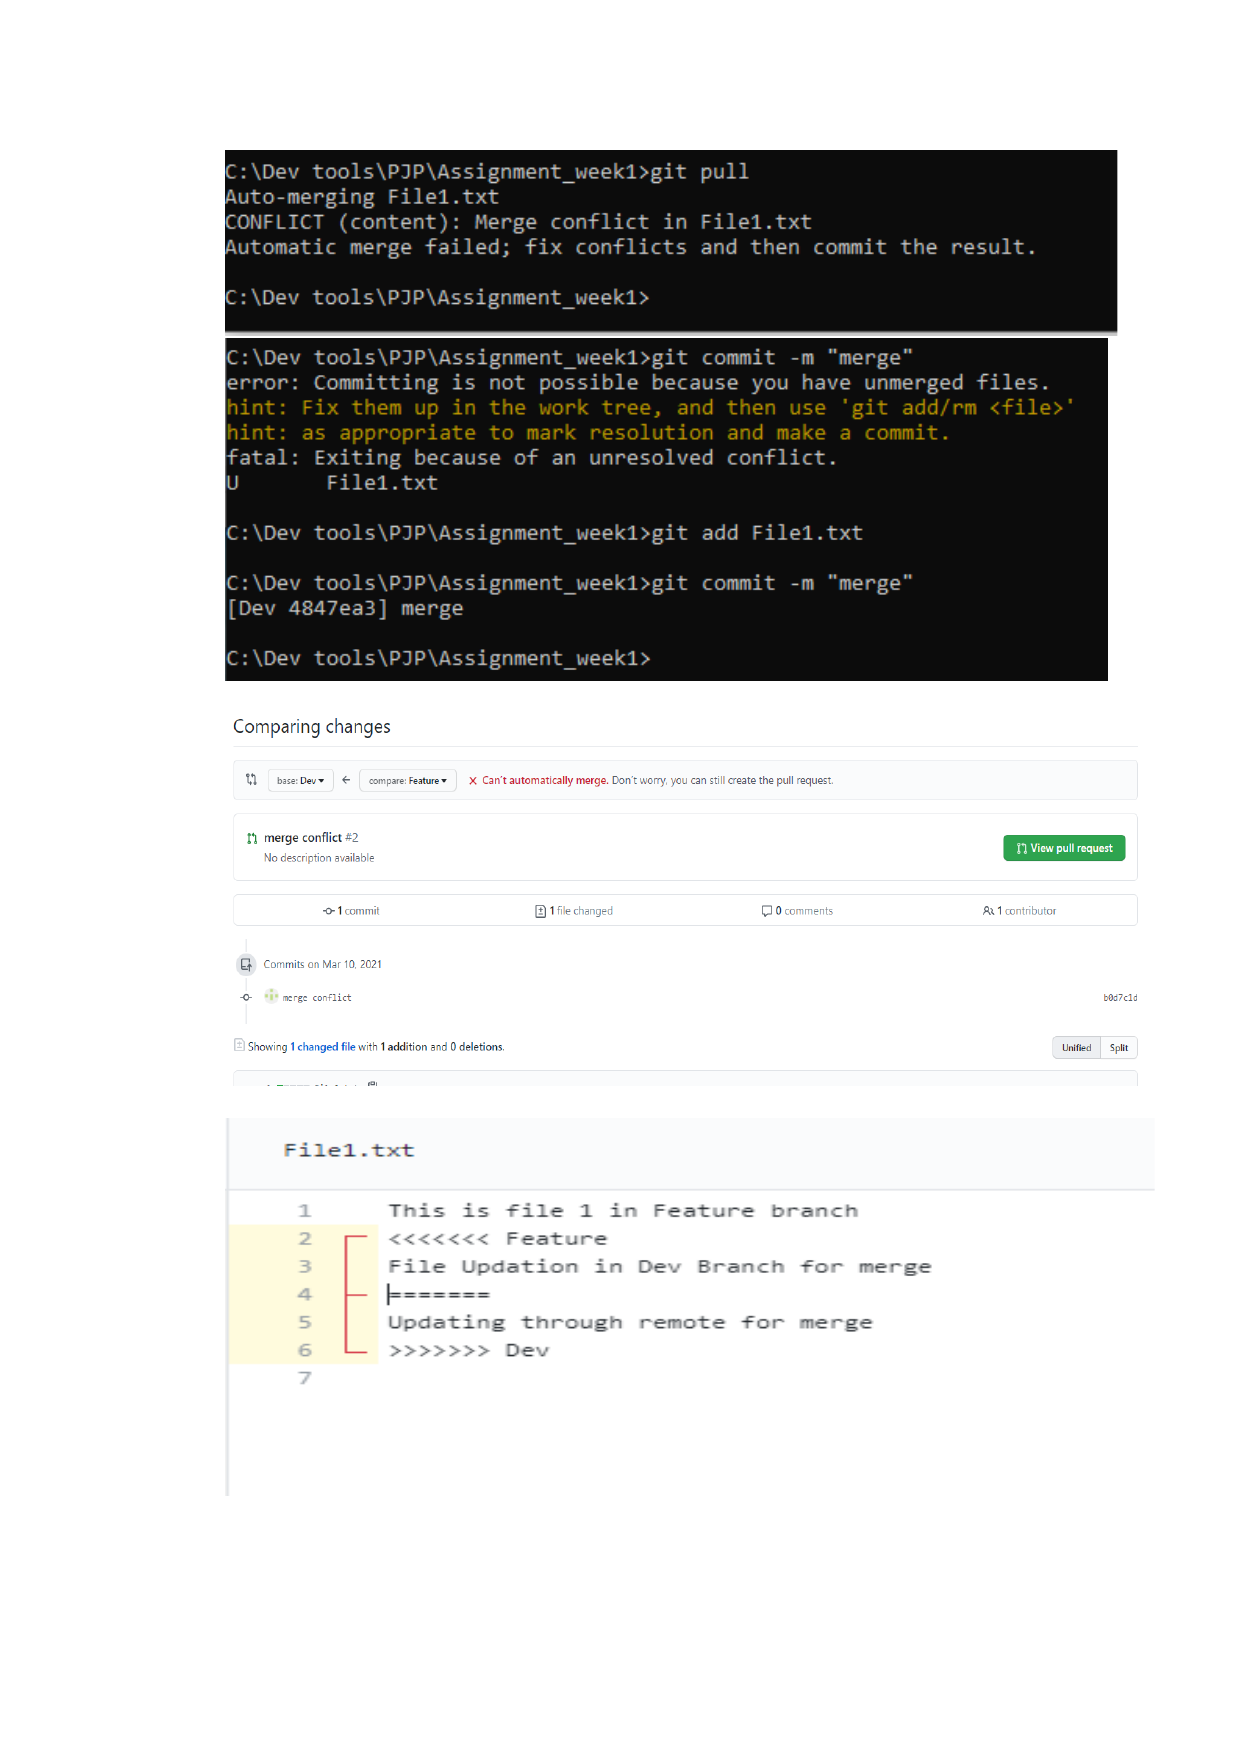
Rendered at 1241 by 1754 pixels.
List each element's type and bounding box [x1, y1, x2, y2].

picture [225, 150, 1118, 336]
picture [225, 338, 1108, 681]
picture [225, 712, 1166, 1086]
picture [225, 1118, 1155, 1496]
